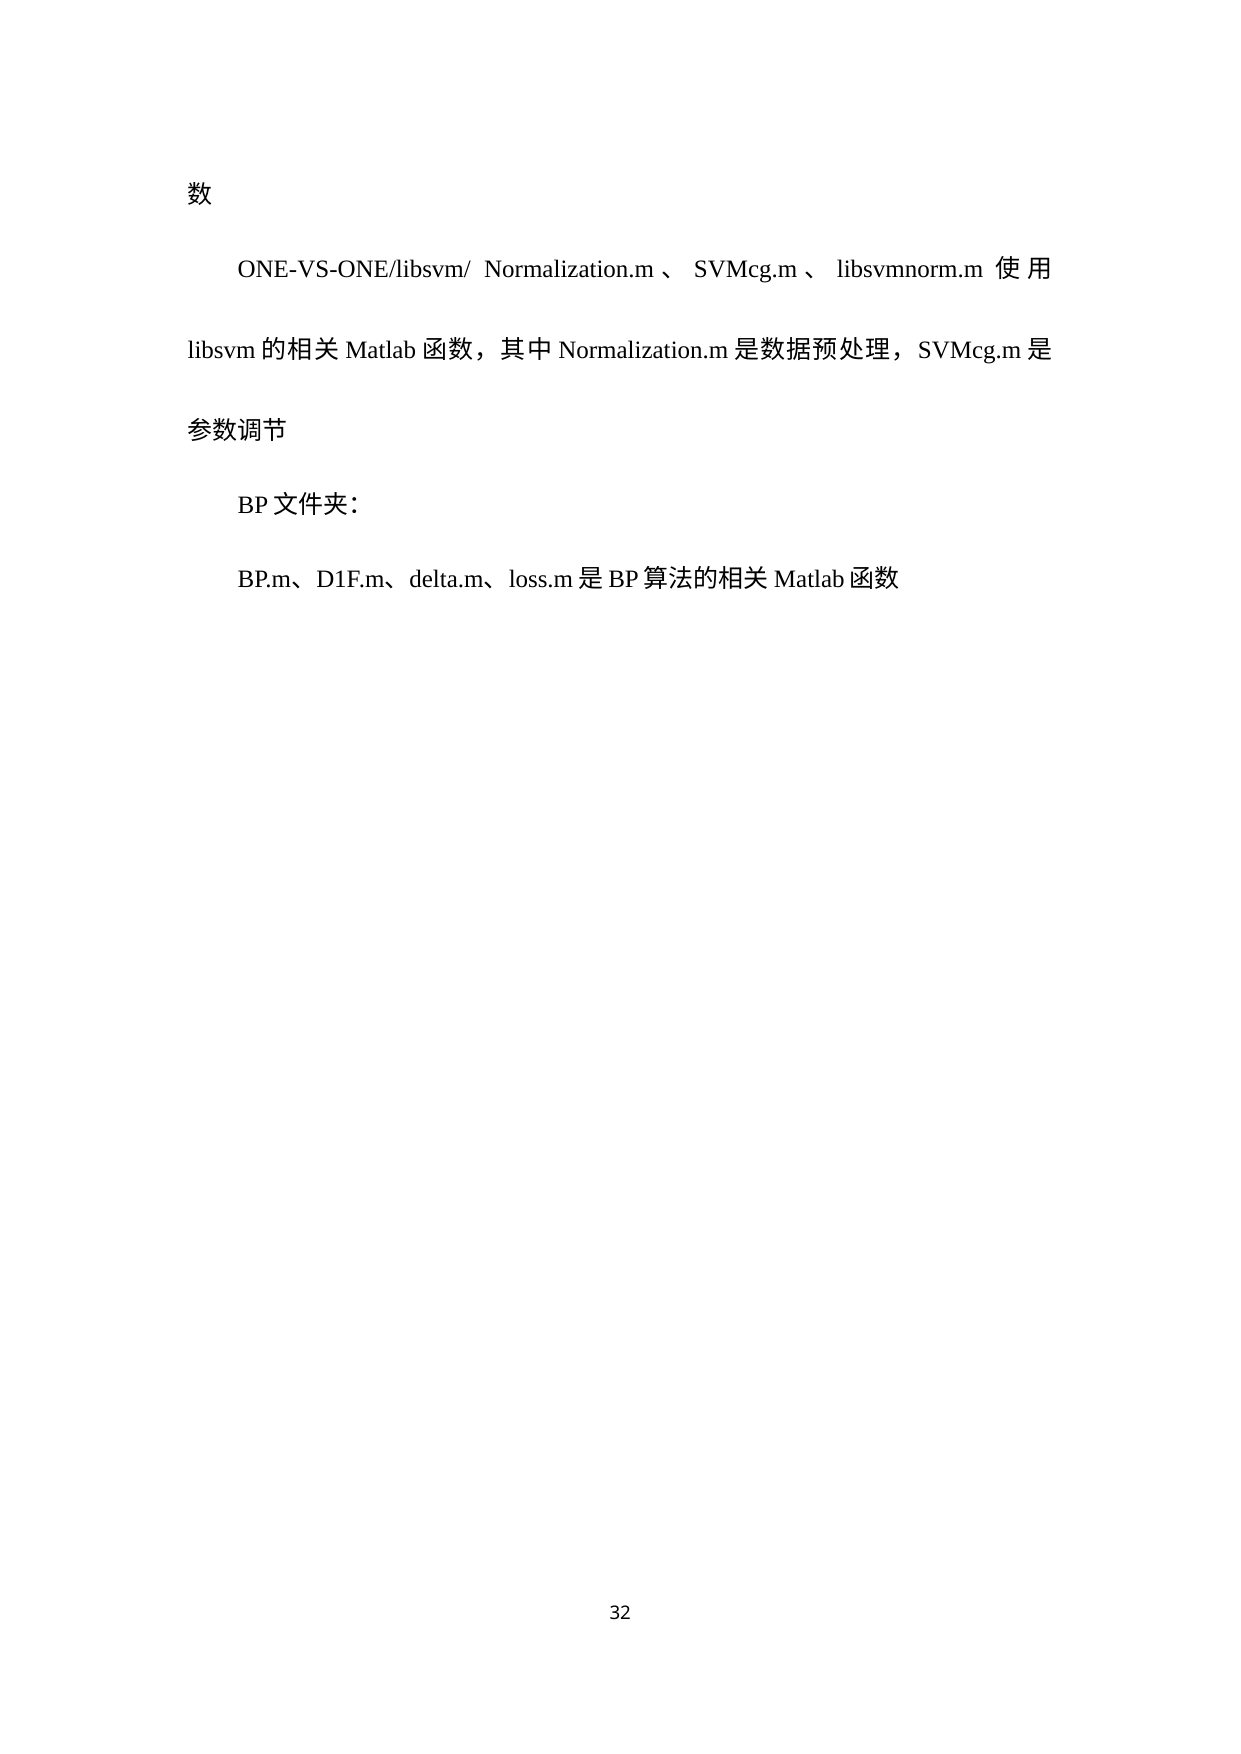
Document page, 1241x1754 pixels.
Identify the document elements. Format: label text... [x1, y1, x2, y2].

text BP文件夹： [187, 470, 1053, 535]
text ONE-VS-ONE/libsvm/ Normalization.m、SVMcg.m、libsvmnorm.m使用libsvm的相关Matlab函数，其中Normalization.m是数据预处理，SVMcg.m是参数调节 [187, 234, 1053, 461]
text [187, 160, 1053, 225]
text BP.m、D1F.m、delta.m、loss.m是BP算法的相关Matlab函数 [187, 544, 1053, 609]
